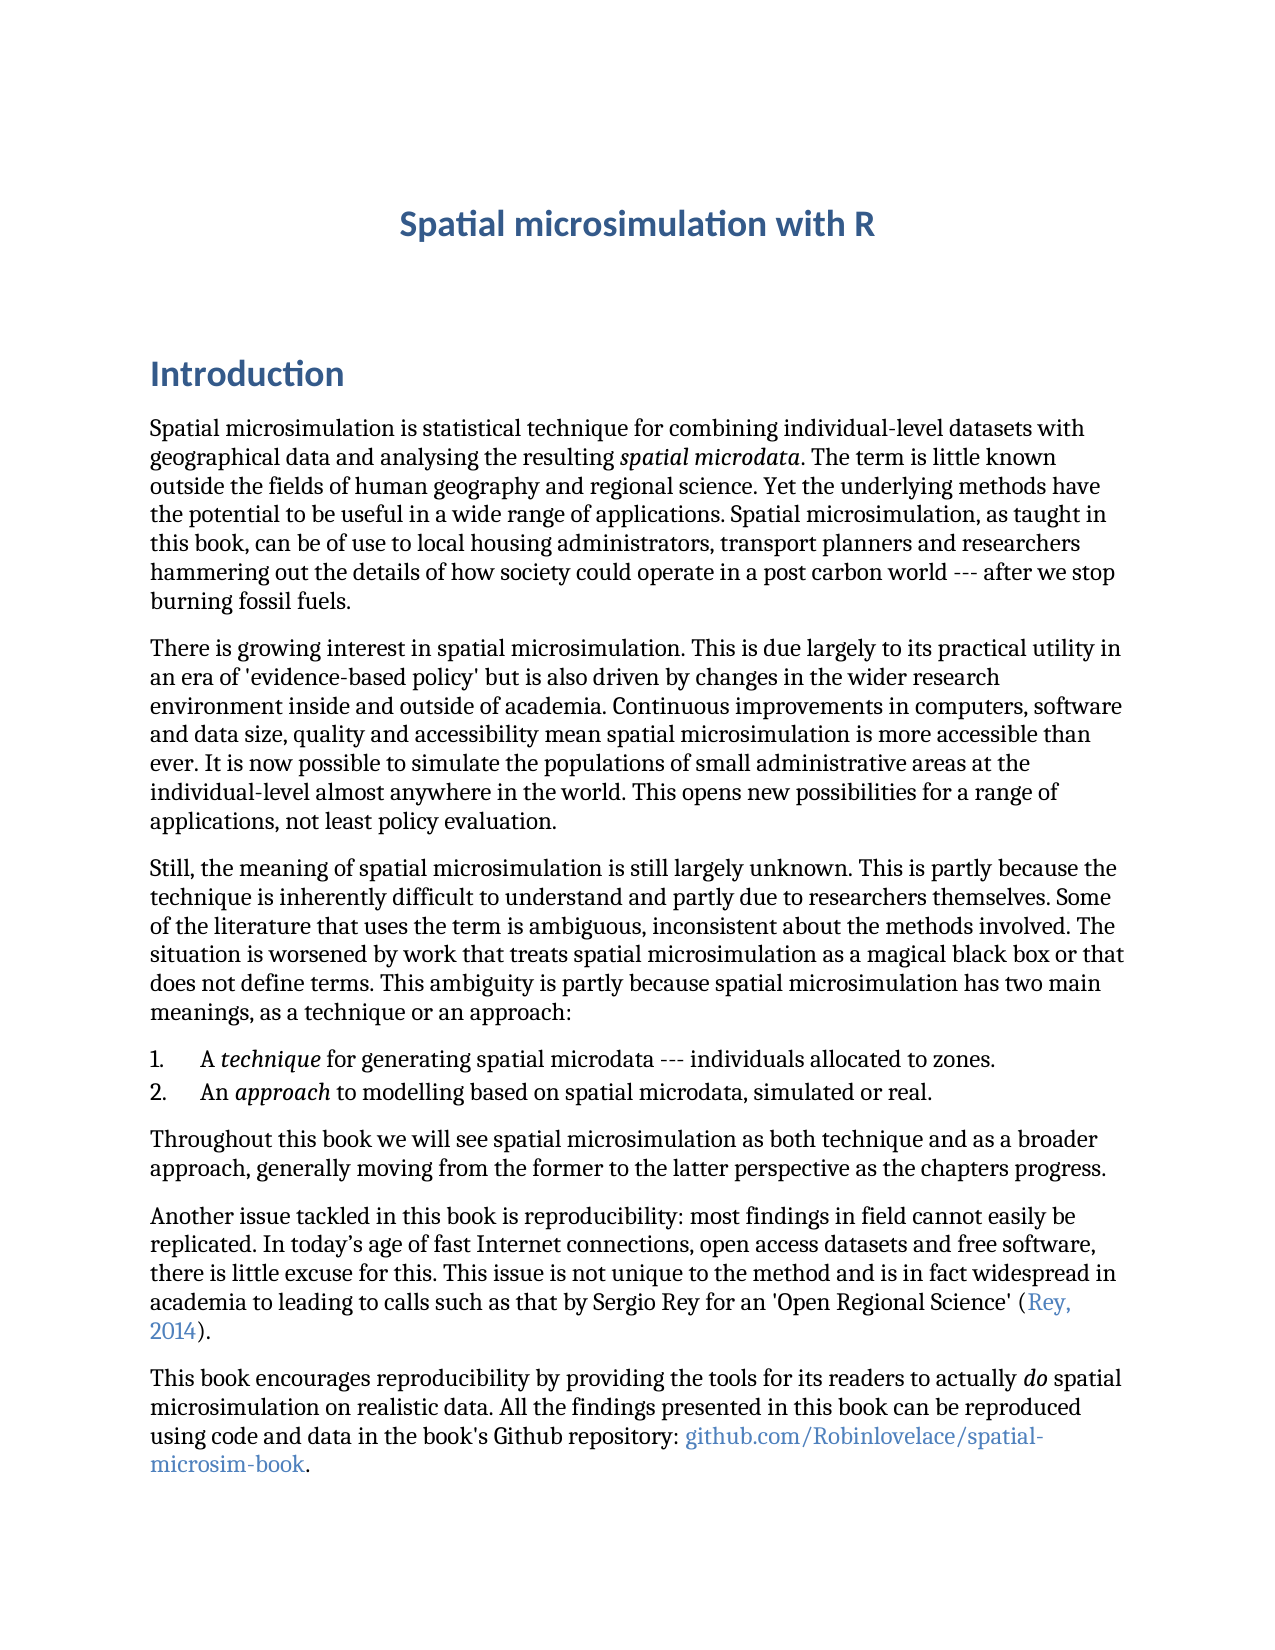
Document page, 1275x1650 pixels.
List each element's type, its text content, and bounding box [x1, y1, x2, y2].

text Spatial microsimulation is statistical technique for combining individual-level datasets with geographical data and analysing the resulting spatial microdata. The term is little known outside the fields of human geography and regional science. Yet the underlying methods have the potential to be useful in a wide range of applications. Spatial microsimulation, as taught in this book, can be of use to local housing administrators, transport planners and researchers hammering out the details of how society could operate in a post carbon world --- after we stop burning fossil fuels. [150, 414, 1125, 615]
text This book encourages reproducibility by providing the tools for its readers to actually do spatial microsimulation on realistic data. All the findings presented in this book can be reproduced using code and data in the book's Github repository: github.com/Robinlovelace/spatial-microsim-book. [150, 1364, 1125, 1479]
title Spatial microsimulation with R [150, 200, 1125, 246]
list An approach to modelling based on spatial microdata, simulated or real. [150, 1078, 1125, 1107]
text Another issue tackled in this book is reproducibility: most findings in field cannot easily be replicated. In today’s age of fast Internet connections, open access datasets and free software, there is little excuse for this. This issue is not unique to the method and is in fact widespread in academia to leading to calls such as that by Sergio Rey for an 'Open Regional Science' (Rey, 2014). [150, 1202, 1125, 1345]
list A technique for generating spatial microdata --- individuals allocated to zones. [150, 1045, 1125, 1074]
text Still, the meaning of spatial microsimulation is still largely unknown. This is partly because the technique is inherently difficult to understand and partly due to researchers themselves. Some of the literature that uses the term is ambiguous, inconsistent about the methods involved. The situation is worsened by work that treats spatial microsimulation as a magical black box or that does not define terms. This ambiguity is partly because spatial microsimulation has two main meanings, as a technique or an approach: [150, 854, 1125, 1027]
text There is growing interest in spatial microsimulation. This is due largely to its practical utility in an era of 'evidence-based policy' but is also driven by changes in the wider research environment inside and outside of academia. Continuous improvements in computers, software and data size, quality and accessibility mean spatial microsimulation is more accessible than ever. It is now possible to simulate the populations of small administrative areas at the individual-level almost anywhere in the world. This opens new possibilities for a range of applications, not least policy evaluation. [150, 634, 1125, 835]
text Throughout this book we will see spatial microsimulation as both technique and as a broader approach, generally moving from the former to the latter perspective as the chapters progress. [150, 1125, 1125, 1183]
subtitle Introduction [150, 349, 1125, 395]
